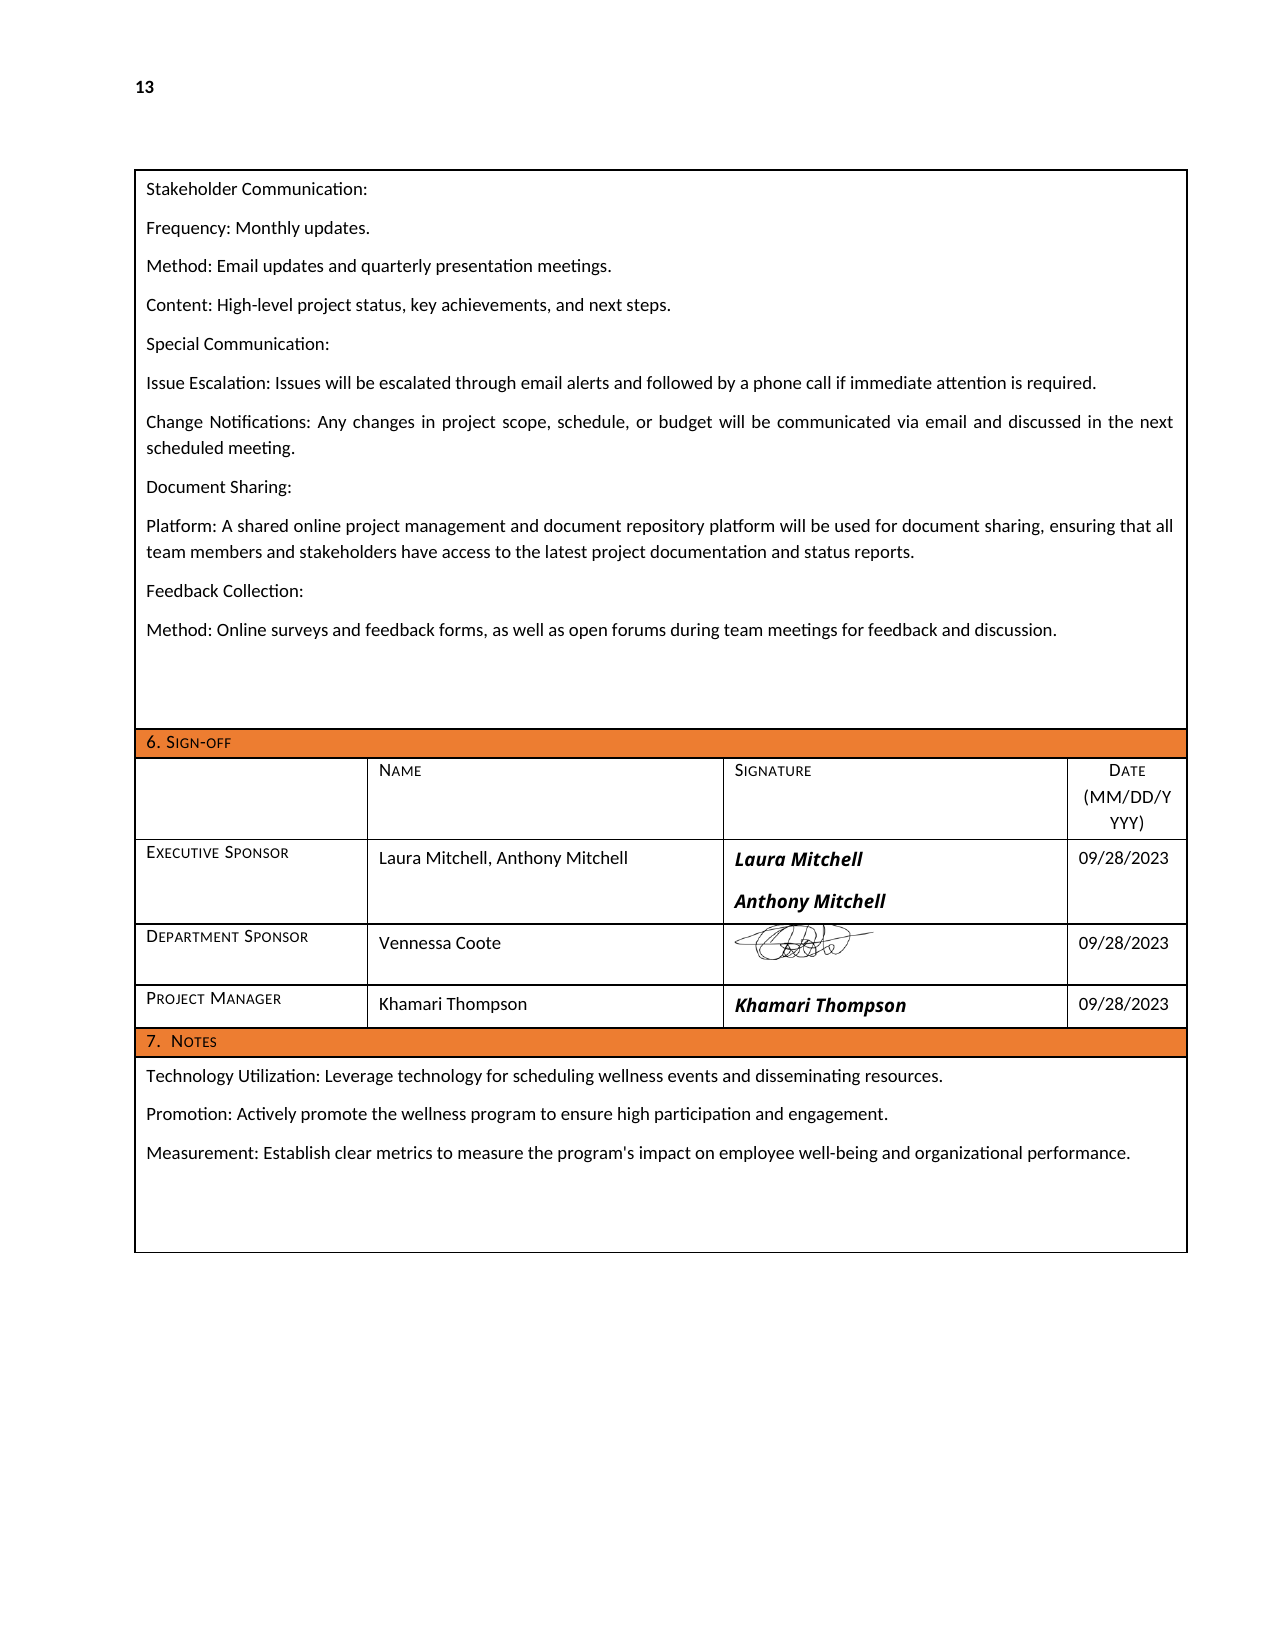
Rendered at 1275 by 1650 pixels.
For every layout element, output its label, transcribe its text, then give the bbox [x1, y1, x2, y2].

table_cell Date (MM/DD/YYYY) [1068, 759, 1186, 838]
table_cell Department Sponsor [136, 925, 367, 984]
table_cell Laura Mitchell Anthony Mitchell [724, 840, 1067, 923]
table_cell Khamari Thompson [368, 986, 723, 1027]
table_cell [724, 925, 1067, 984]
picture [734, 924, 874, 960]
table_cell Laura Mitchell, Anthony Mitchell [368, 840, 723, 923]
table_cell 6. Sign-off [136, 730, 1186, 757]
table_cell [136, 171, 1186, 728]
table_cell Vennessa Coote [368, 925, 723, 984]
table_cell Khamari Thompson [724, 986, 1067, 1027]
table_cell Name [368, 759, 723, 838]
table_cell 09/28/2023 [1068, 840, 1186, 923]
table_cell [136, 759, 367, 838]
table_cell Executive Sponsor [136, 840, 367, 923]
table_cell 09/28/2023 [1068, 925, 1186, 984]
table_cell Project Manager [136, 986, 367, 1027]
table_cell 09/28/2023 [1068, 986, 1186, 1027]
table_cell Signature [724, 759, 1067, 838]
table_cell 7. Notes [136, 1029, 1186, 1056]
table_cell Technology Utilization: Leverage technology for scheduling wellness events and disseminating resources. Promotion: Actively promote the wellness program to ensure high participation and engagement. Measurement: Establish clear metrics to measure the program's impact on employee well-being and organizational performance. [136, 1058, 1186, 1252]
